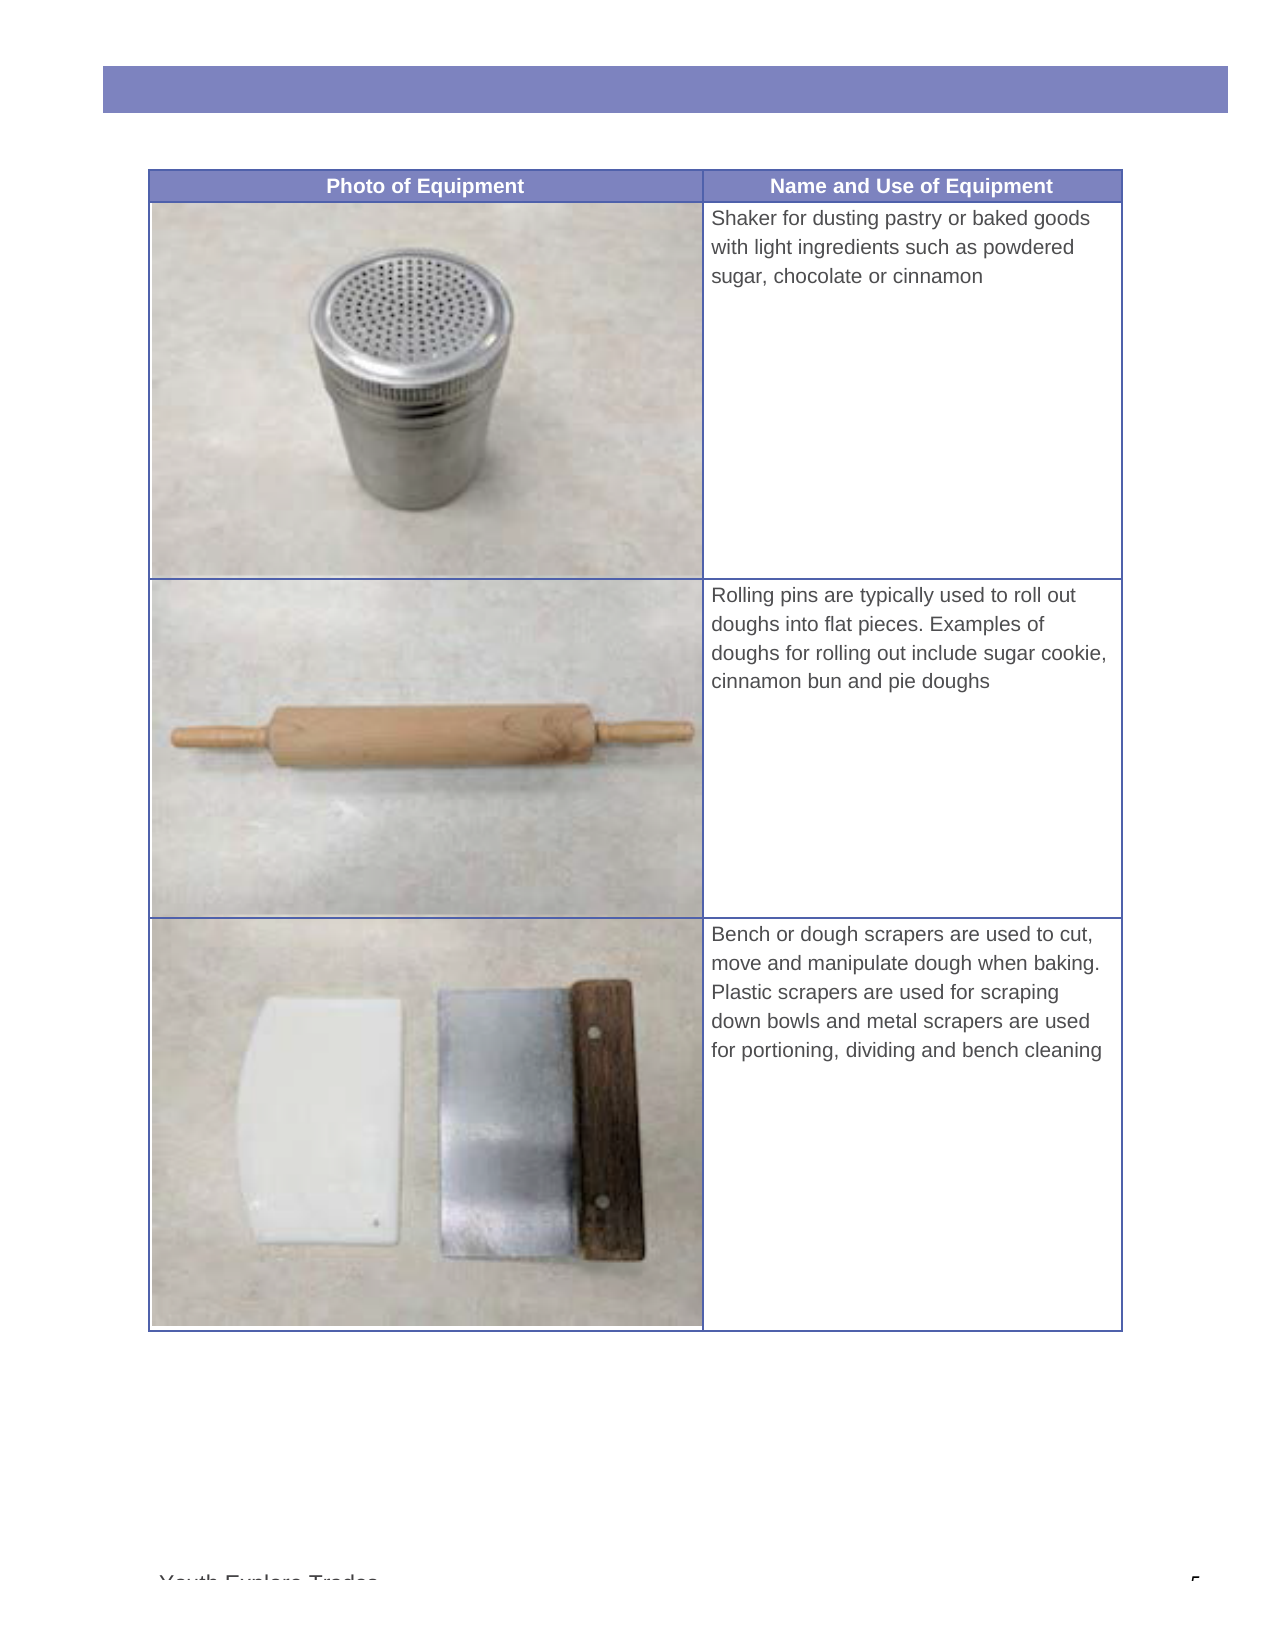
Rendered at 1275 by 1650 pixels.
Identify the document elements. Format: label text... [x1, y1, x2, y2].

table_cell Shaker for dusting pastry or baked goods with light ingredients such as powdered sugar, chocolate or cinnamon [704, 203, 1121, 577]
table_cell Rolling pins are typically used to roll out doughs into flat pieces. Examples of doughs for rolling out include sugar cookie, cinnamon bun and pie doughs [704, 580, 1121, 917]
table_header Photo of Equipment [150, 171, 702, 201]
table_cell Bench or dough scrapers are used to cut, move and manipulate dough when baking. Plastic scrapers are used for scraping down bowls and metal scrapers are used for portioning, dividing and bench cleaning [704, 919, 1121, 1330]
table_cell [150, 203, 702, 577]
table_cell [150, 919, 702, 1330]
table_cell [150, 580, 702, 917]
table_header Name and Use of Equipment [704, 171, 1121, 201]
